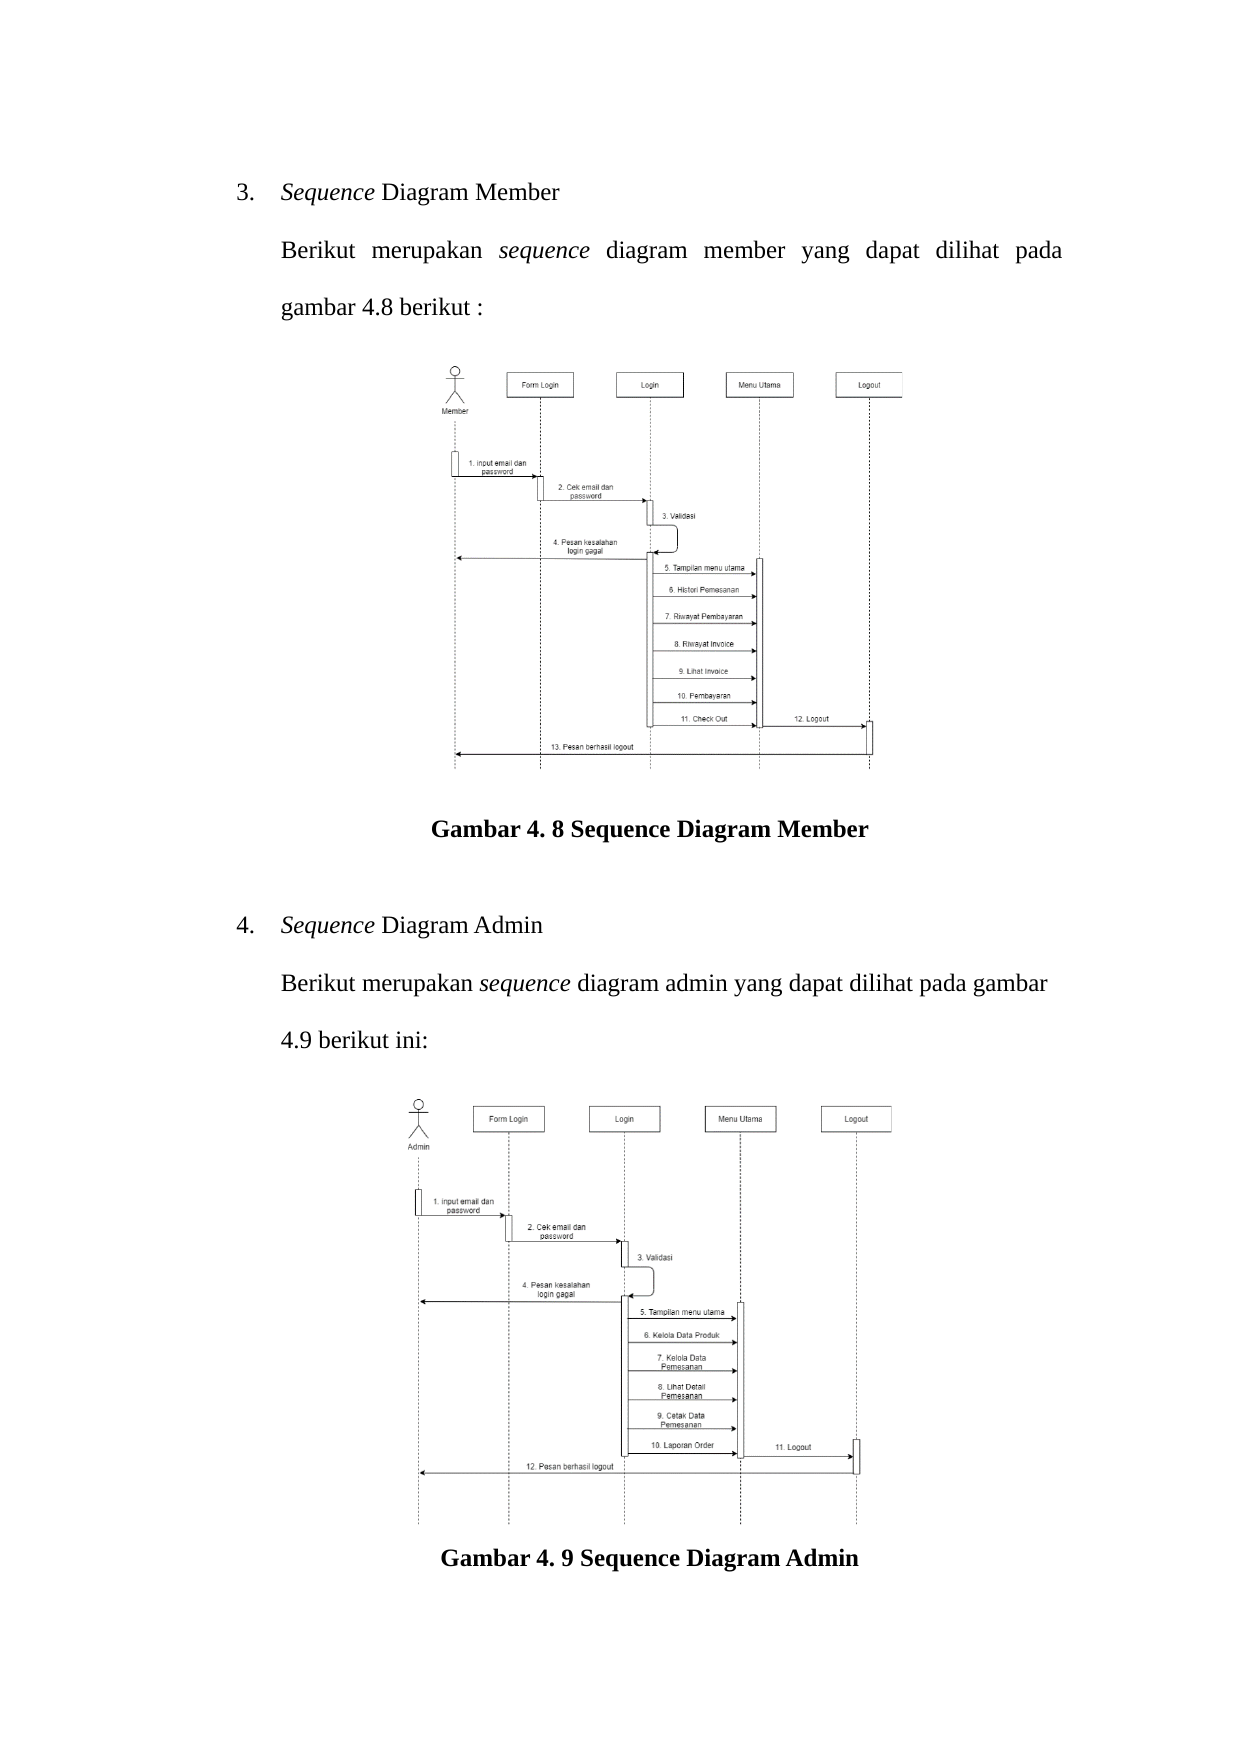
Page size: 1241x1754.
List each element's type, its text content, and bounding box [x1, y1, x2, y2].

text Gambar 4. 9 Sequence Diagram Admin [236, 1543, 1063, 1572]
text Berikut merupakan sequence diagram admin yang dapat dilihat pada gambar 4.9 berikut ini: [281, 968, 1063, 1054]
text Gambar 4. 8 Sequence Diagram Member [236, 814, 1063, 843]
picture [407, 1099, 892, 1525]
list Sequence Diagram Admin [236, 910, 1063, 939]
list Sequence Diagram Member [236, 177, 1063, 206]
picture [441, 366, 903, 770]
text Berikut merupakan sequence diagram member yang dapat dilihat pada gambar 4.8 berikut : [281, 235, 1063, 321]
